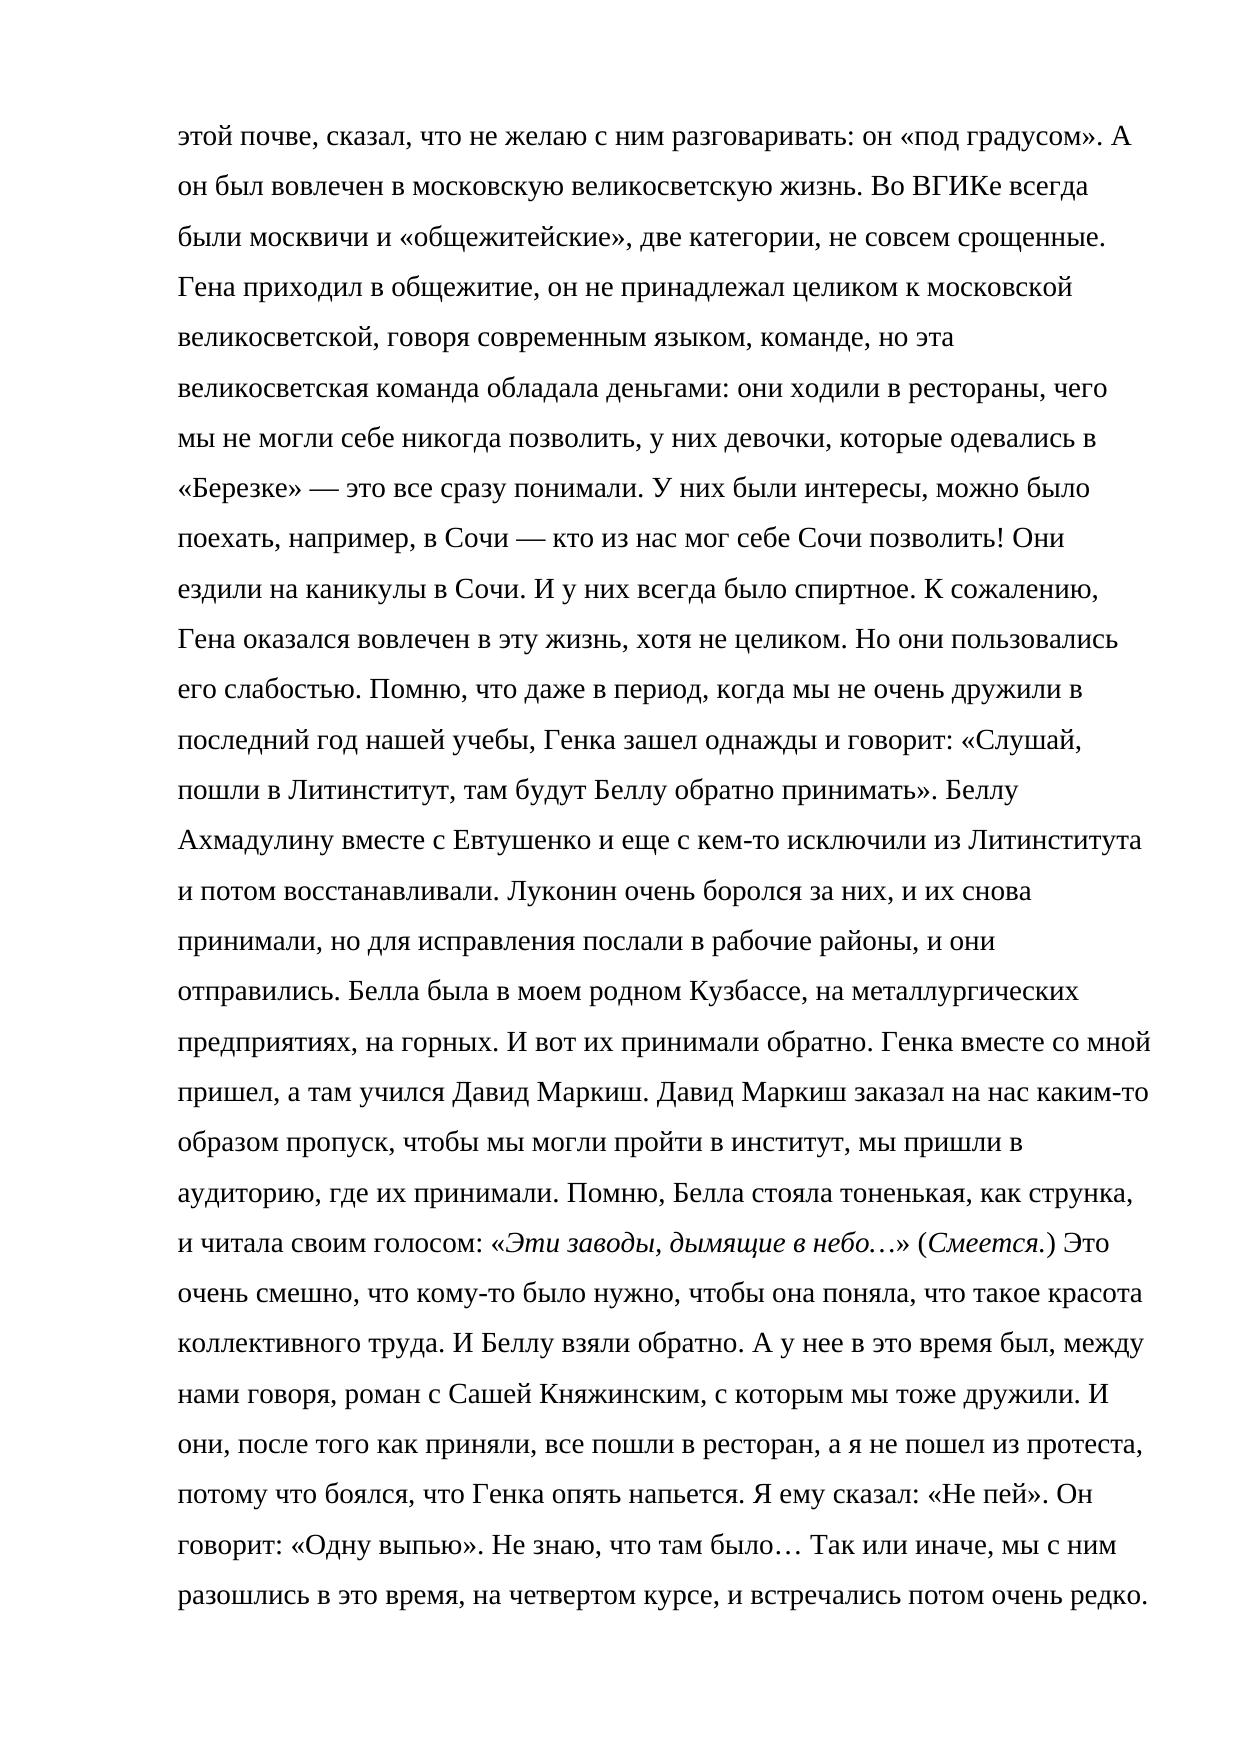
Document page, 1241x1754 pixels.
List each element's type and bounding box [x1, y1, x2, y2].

text [177, 118, 1152, 1611]
